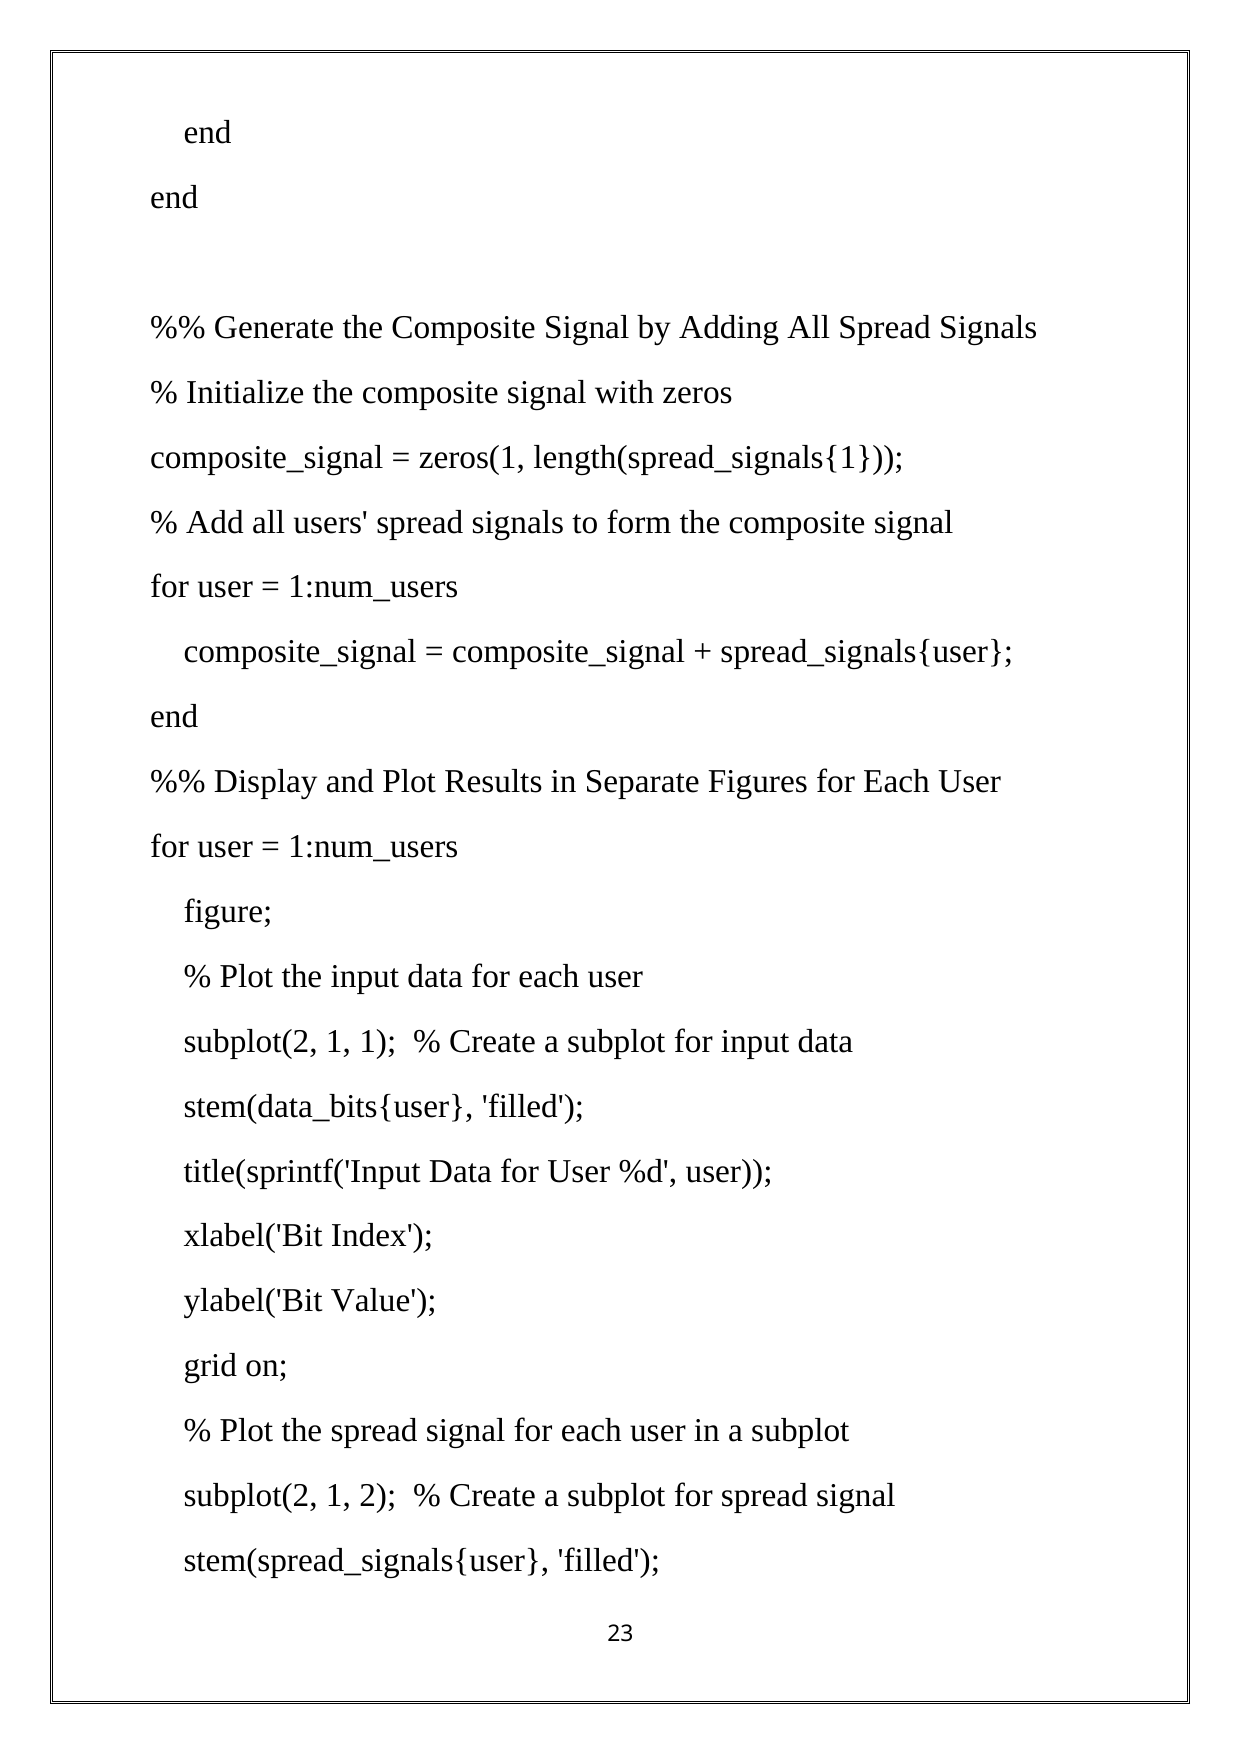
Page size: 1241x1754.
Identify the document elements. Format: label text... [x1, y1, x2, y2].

text composite_signal = composite_signal + spread_signals{user}; [150, 632, 1090, 670]
text % Plot the input data for each user [150, 956, 1090, 994]
text subplot(2, 1, 2); % Create a subplot for spread signal [150, 1475, 1090, 1514]
text title(sprintf('Input Data for User %d', user)); [150, 1151, 1090, 1189]
text % Initialize the composite signal with zeros [150, 372, 1090, 410]
text %% Display and Plot Results in Separate Figures for Each User [150, 761, 1090, 800]
text ylabel('Bit Value'); [150, 1281, 1090, 1319]
text composite_signal = zeros(1, length(spread_signals{1})); [150, 437, 1090, 475]
text end [150, 697, 1090, 735]
text for user = 1:num_users [150, 826, 1090, 865]
text figure; [150, 891, 1090, 929]
text stem(data_bits{user}, 'filled'); [150, 1086, 1090, 1124]
text %% Generate the Composite Signal by Adding All Spread Signals [150, 307, 1090, 346]
text % Add all users' spread signals to form the composite signal [150, 502, 1090, 540]
text subplot(2, 1, 1); % Create a subplot for input data [150, 1021, 1090, 1059]
text for user = 1:num_users [150, 567, 1090, 605]
text end [150, 112, 1090, 151]
text xlabel('Bit Index'); [150, 1216, 1090, 1254]
text end [150, 177, 1090, 216]
text grid on; [150, 1346, 1090, 1384]
text stem(spread_signals{user}, 'filled'); [150, 1540, 1090, 1578]
text % Plot the spread signal for each user in a subplot [150, 1410, 1090, 1449]
